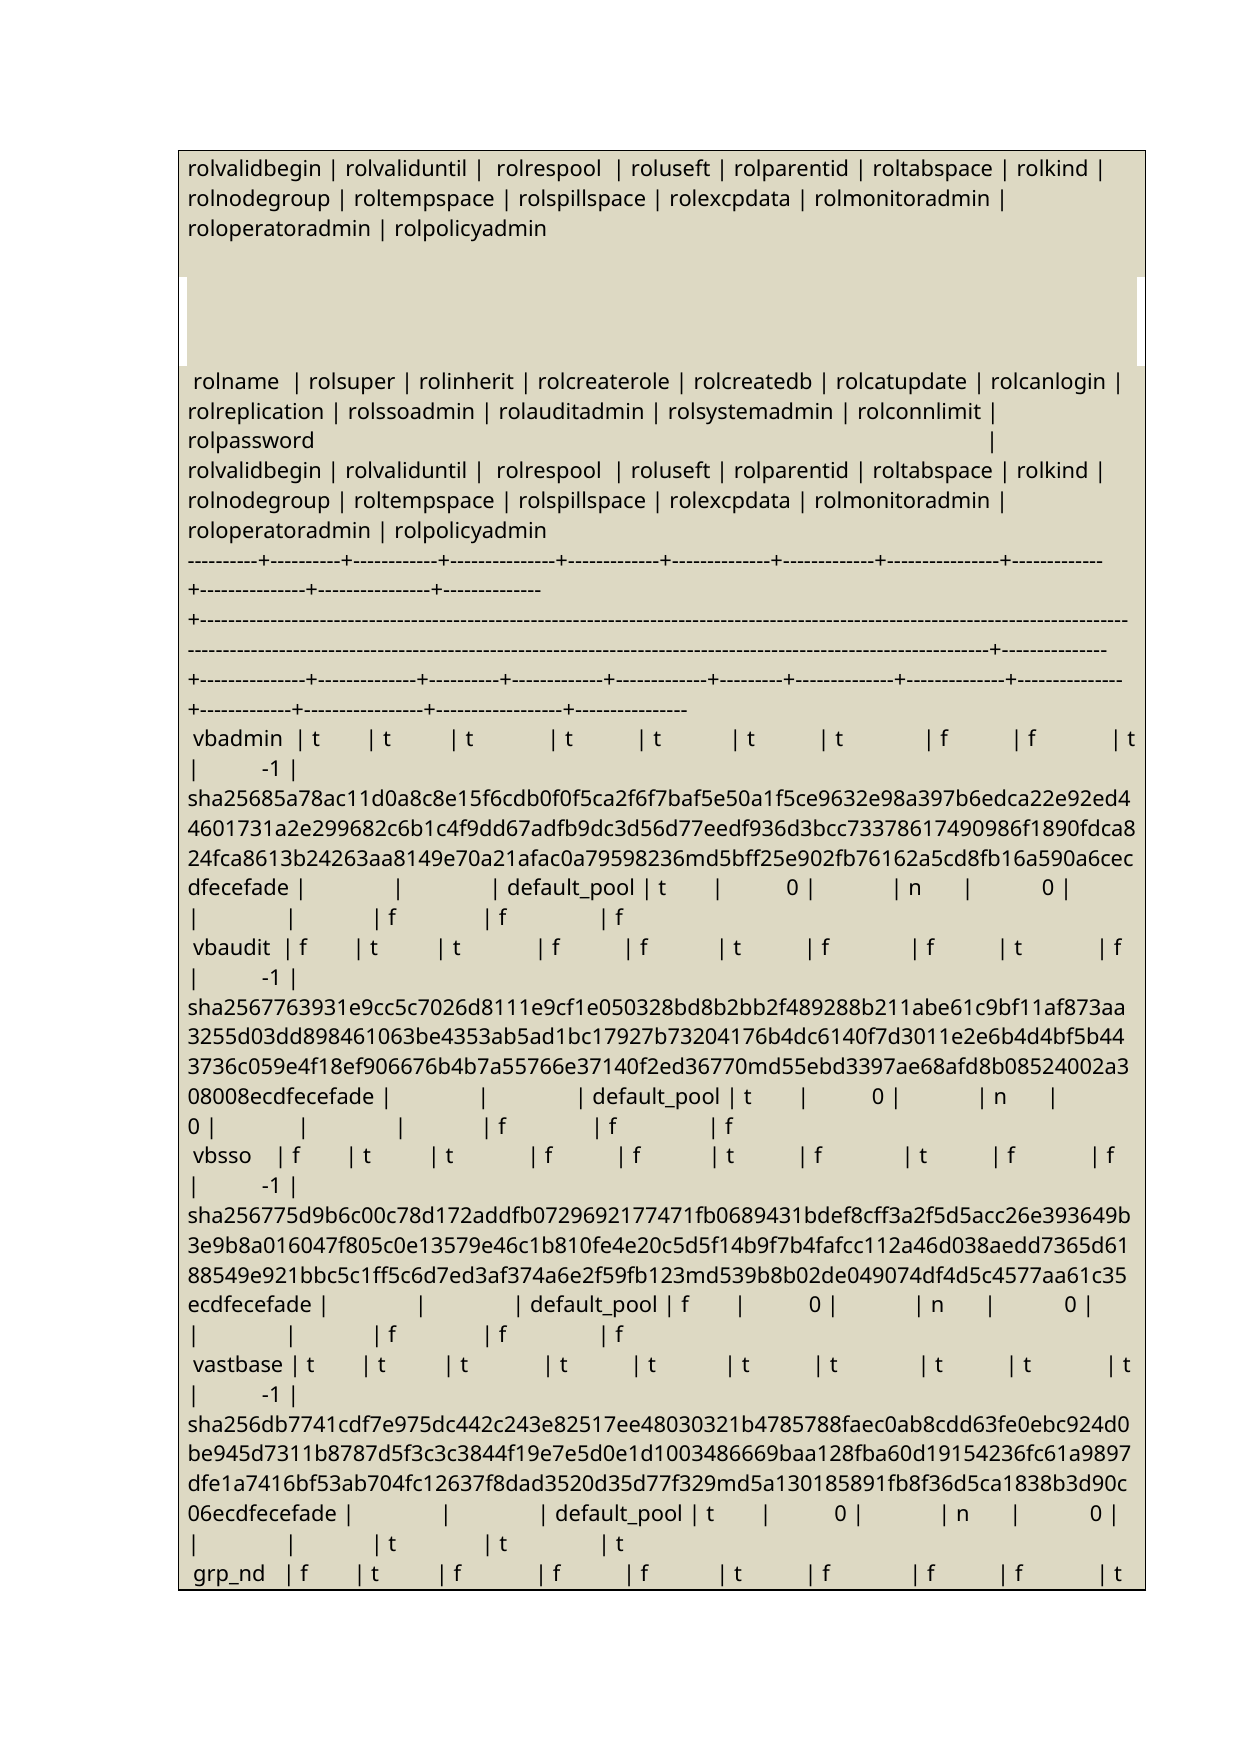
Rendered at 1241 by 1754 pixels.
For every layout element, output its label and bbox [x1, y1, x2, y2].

text [179, 151, 1145, 277]
text [179, 363, 1145, 1589]
